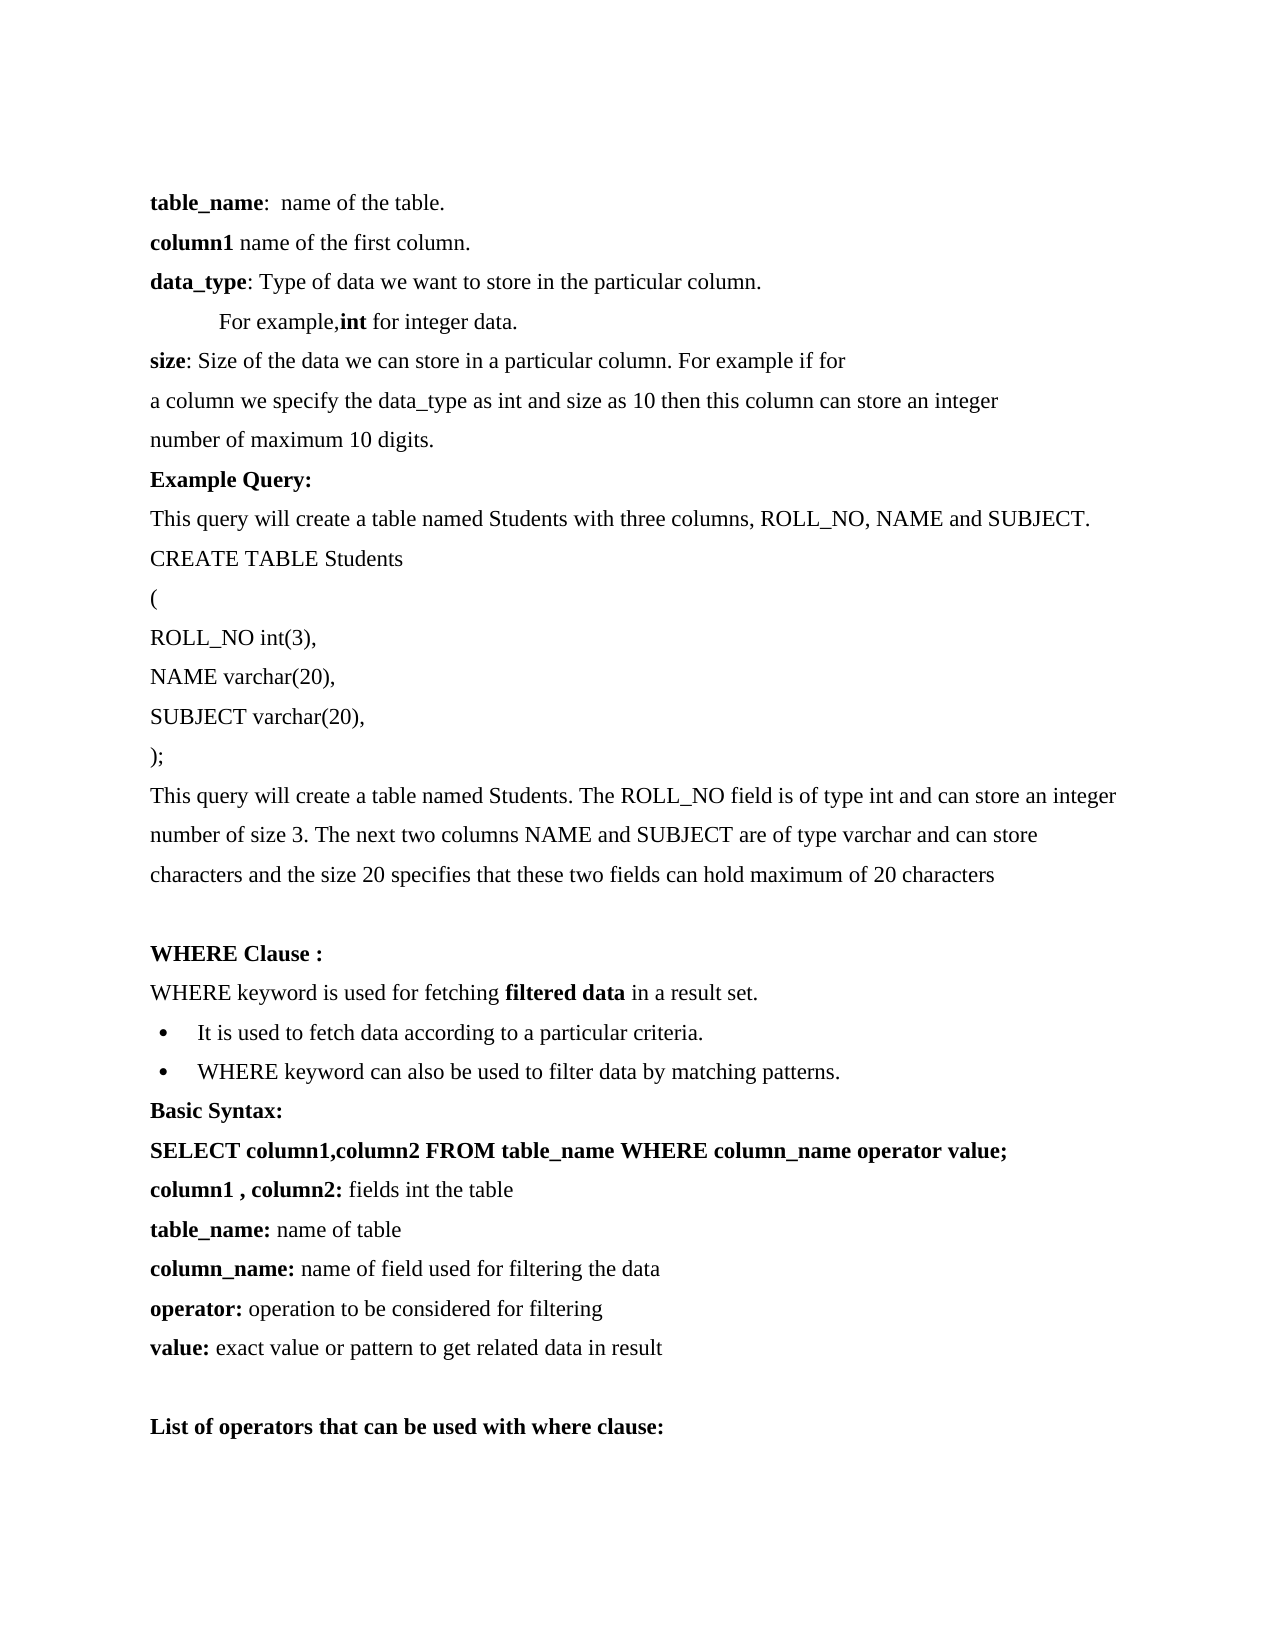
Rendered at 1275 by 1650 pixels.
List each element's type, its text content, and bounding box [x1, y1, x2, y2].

text Basic Syntax: SELECT column1,column2 FROM table_name WHERE column_name operator value; [150, 1097, 1125, 1163]
text This query will create a table named Students. The ROLL_NO field is of type int and can store an integer number of size 3. The next two columns NAME and SUBJECT are of type varchar and can store characters and the size 20 specifies that these two fields can hold maximum of 20 characters [150, 782, 1125, 887]
text List of operators that can be used with where clause: [150, 1413, 1125, 1440]
text Example Query: This query will create a table named Students with three columns, ROLL_NO, NAME and SUBJECT. [150, 466, 1125, 532]
text column1 name of the first column. [150, 229, 1125, 255]
text For example,int for integer data. [150, 308, 1125, 334]
text ); [150, 742, 1125, 768]
text ( [150, 584, 1125, 611]
text WHERE Clause : [150, 939, 1125, 966]
text CREATE TABLE Students [150, 545, 1125, 571]
text table_name: name of table [150, 1216, 1125, 1242]
text ROLL_NO int(3), [150, 624, 1125, 650]
text WHERE keyword is used for fetching filtered data in a result set. [150, 979, 1125, 1005]
text SUBJECT varchar(20), [150, 703, 1125, 729]
text size: Size of the data we can store in a particular column. For example if for [150, 347, 1125, 374]
text value: exact value or pattern to get related data in result [150, 1334, 1125, 1361]
list WHERE keyword can also be used to filter data by matching patterns. [159, 1058, 1125, 1084]
text table_name: name of the table. [150, 189, 1125, 216]
text column_name: name of field used for filtering the data [150, 1255, 1125, 1282]
text a column we specify the data_type as int and size as 10 then this column can store an integer [150, 387, 1125, 413]
list It is used to fetch data according to a particular criteria. [159, 1018, 1125, 1045]
text NAME varchar(20), [150, 663, 1125, 689]
text data_type: Type of data we want to store in the particular column. [150, 268, 1125, 295]
text number of maximum 10 digits. [150, 426, 1125, 453]
text operator: operation to be considered for filtering [150, 1295, 1125, 1321]
text column1 , column2: fields int the table [150, 1176, 1125, 1203]
